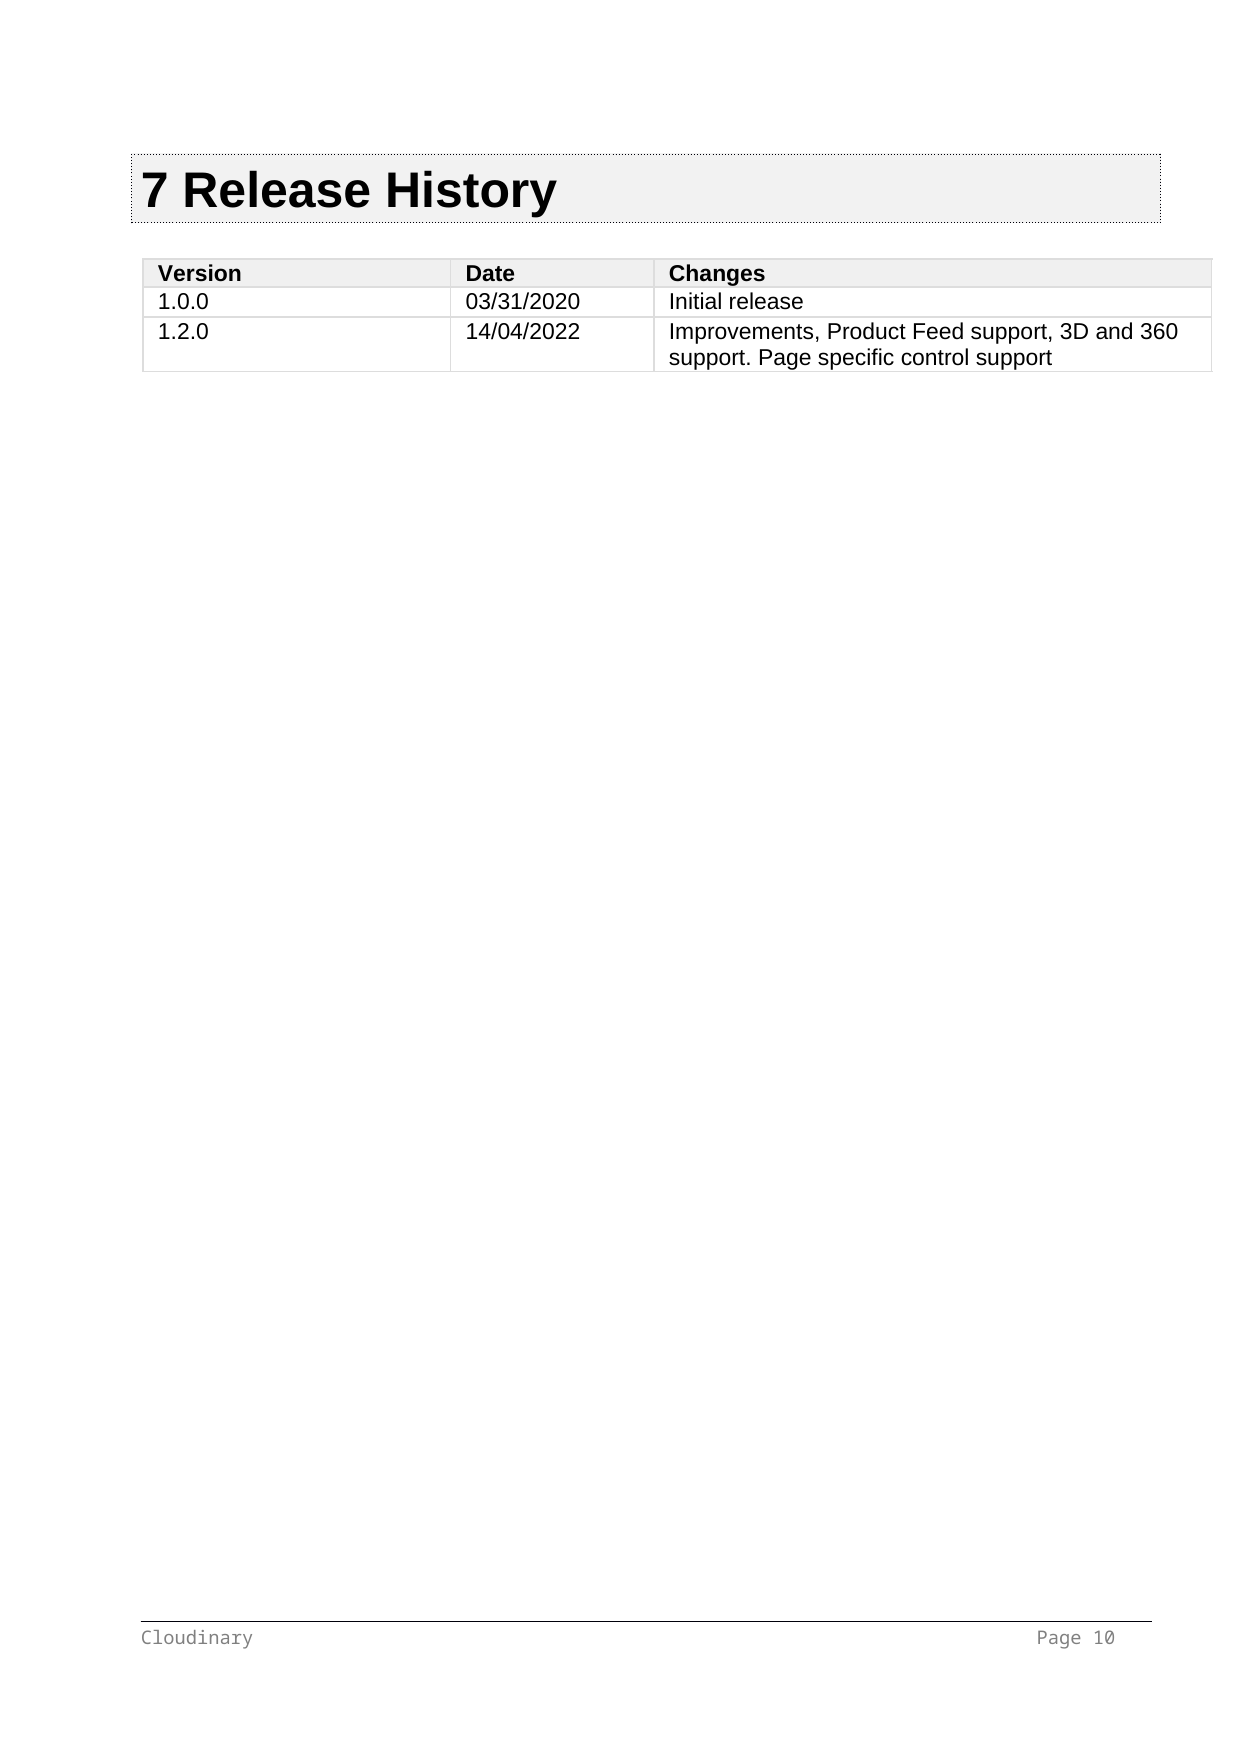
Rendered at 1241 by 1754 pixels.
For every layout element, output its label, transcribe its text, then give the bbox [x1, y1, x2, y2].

table_header Date [451, 260, 653, 286]
subtitle 7 Release History [131, 153, 1161, 223]
table_cell Improvements, Product Feed support, 3D and 360 support. Page specific control support [655, 318, 1211, 371]
table_header Changes [655, 260, 1211, 286]
table_cell 1.0.0 [144, 288, 450, 316]
table_cell 1.2.0 [144, 318, 450, 371]
table_cell Initial release [655, 288, 1211, 316]
table_header Version [144, 260, 450, 286]
table_cell 03/31/2020 [451, 288, 653, 316]
table_cell 14/04/2022 [451, 318, 653, 371]
